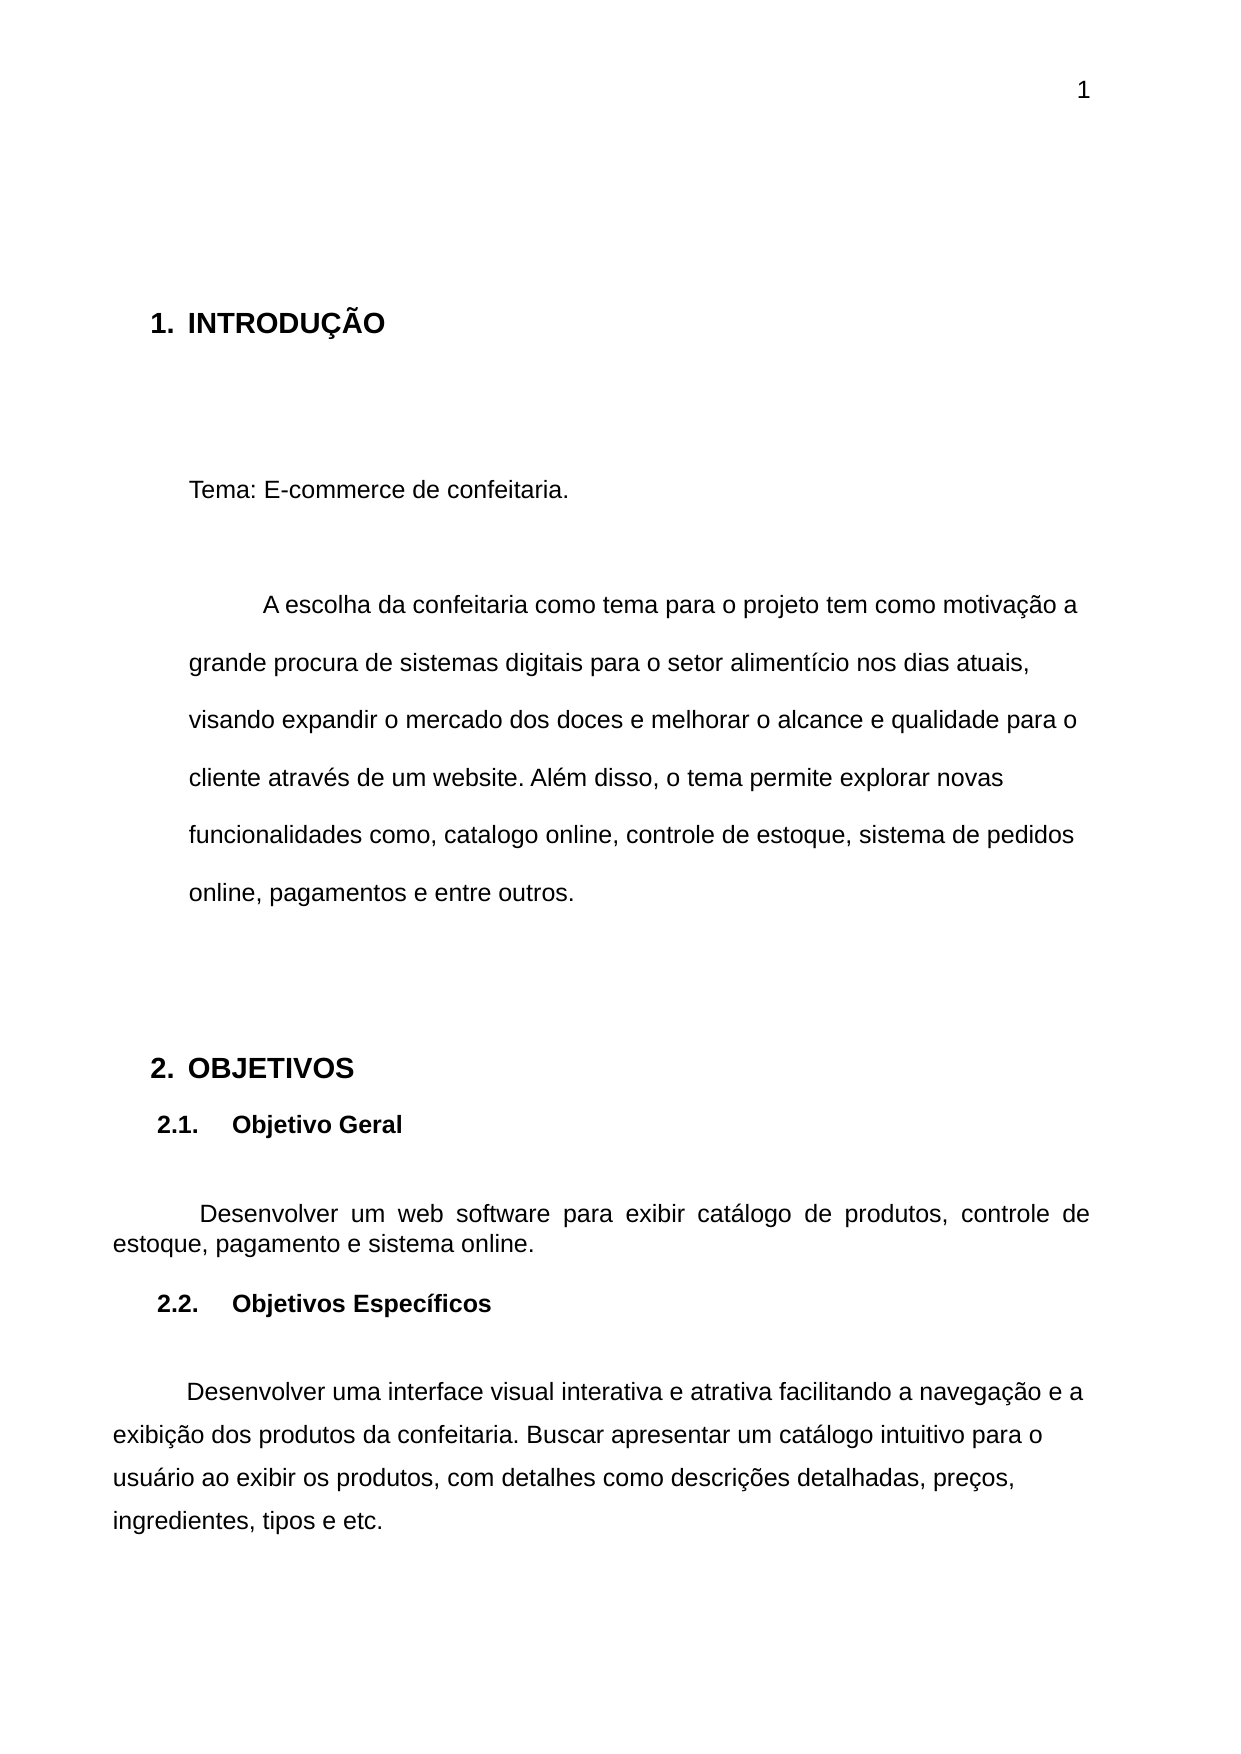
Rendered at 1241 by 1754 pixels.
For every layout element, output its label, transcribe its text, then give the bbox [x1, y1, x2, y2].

subtitle INTRODUÇÃO [150, 305, 1133, 340]
subtitle OBJETIVOS [150, 1051, 1133, 1084]
text Desenvolver uma interface visual interativa e atrativa facilitando a navegação e a exibição dos produtos da confeitaria. Buscar apresentar um catálogo intuitivo para o usuário ao exibir os produtos, com detalhes como descrições detalhadas, preços, ingredientes, tipos e etc. [113, 1377, 1091, 1535]
list Objetivos Específicos [157, 1289, 1133, 1317]
text A escolha da confeitaria como tema para o projeto tem como motivação a grande procura de sistemas digitais para o setor alimentício nos dias atuais, visando expandir o mercado dos doces e melhorar o alcance e qualidade para o cliente através de um website. Além disso, o tema permite explorar novas funcionalidades como, catalogo online, controle de estoque, sistema de pedidos online, pagamentos e entre outros. [189, 590, 1091, 907]
text Tema: E-commerce de confeitaria. [189, 475, 1091, 504]
text Desenvolver um web software para exibir catálogo de produtos, controle de estoque, pagamento e sistema online. [113, 1199, 1091, 1257]
list Objetivo Geral [157, 1110, 1133, 1139]
